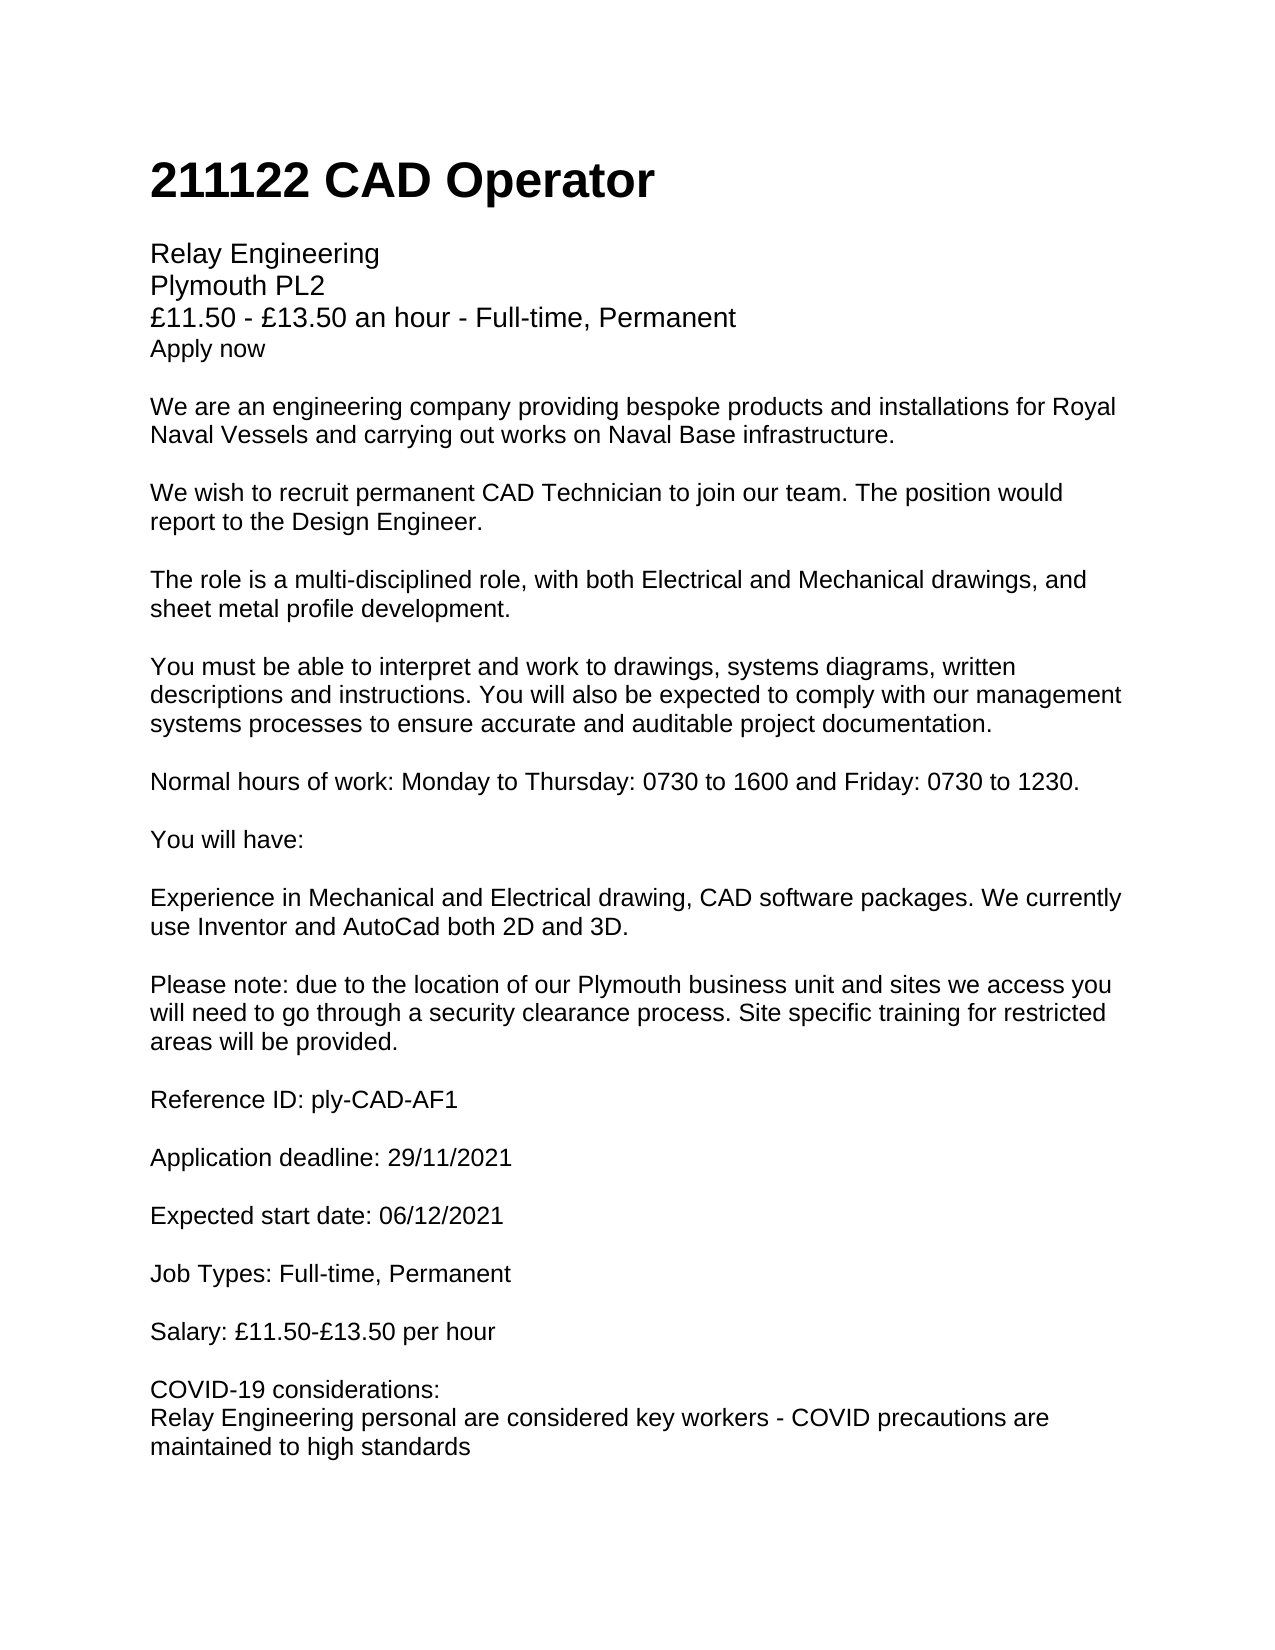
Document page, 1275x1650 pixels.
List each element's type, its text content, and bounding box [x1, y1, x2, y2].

text We wish to recruit permanent CAD Technician to join our team. The position would report to the Design Engineer. [150, 478, 1125, 536]
text Plymouth PL2 [150, 269, 1125, 301]
text Please note: due to the location of our Plymouth business unit and sites we access you will need to go through a security clearance process. Site specific training for restricted areas will be provided. [150, 970, 1125, 1056]
text Expected start date: 06/12/2021 [150, 1201, 1125, 1230]
text You must be able to interpret and work to drawings, systems diagrams, written descriptions and instructions. You will also be expected to comply with our management systems processes to ensure accurate and auditable project documentation. [150, 652, 1125, 738]
text £11.50 - £13.50 an hour - Full-time, Permanent [150, 301, 1125, 334]
text The role is a multi-disciplined role, with both Electrical and Mechanical drawings, and sheet metal profile development. [150, 565, 1125, 623]
text Relay Engineering [150, 237, 1125, 269]
text Salary: £11.50-£13.50 per hour [150, 1317, 1125, 1346]
text Application deadline: 29/11/2021 [150, 1143, 1125, 1172]
text You will have: [150, 825, 1125, 854]
text COVID-19 considerations: Relay Engineering personal are considered key workers - COVID precautions are maintained to high standards [150, 1375, 1125, 1461]
text Apply now [150, 334, 1125, 363]
text Job Types: Full-time, Permanent [150, 1259, 1125, 1288]
text Experience in Mechanical and Electrical drawing, CAD software packages. We currently use Inventor and AutoCad both 2D and 3D. [150, 883, 1125, 941]
text Normal hours of work: Monday to Thursday: 0730 to 1600 and Friday: 0730 to 1230. [150, 767, 1125, 796]
text We are an engineering company providing bespoke products and installations for Royal Naval Vessels and carrying out works on Naval Base infrastructure. [150, 392, 1125, 449]
text 211122 CAD Operator [150, 150, 1125, 207]
text Reference ID: ply-CAD-AF1 [150, 1085, 1125, 1114]
